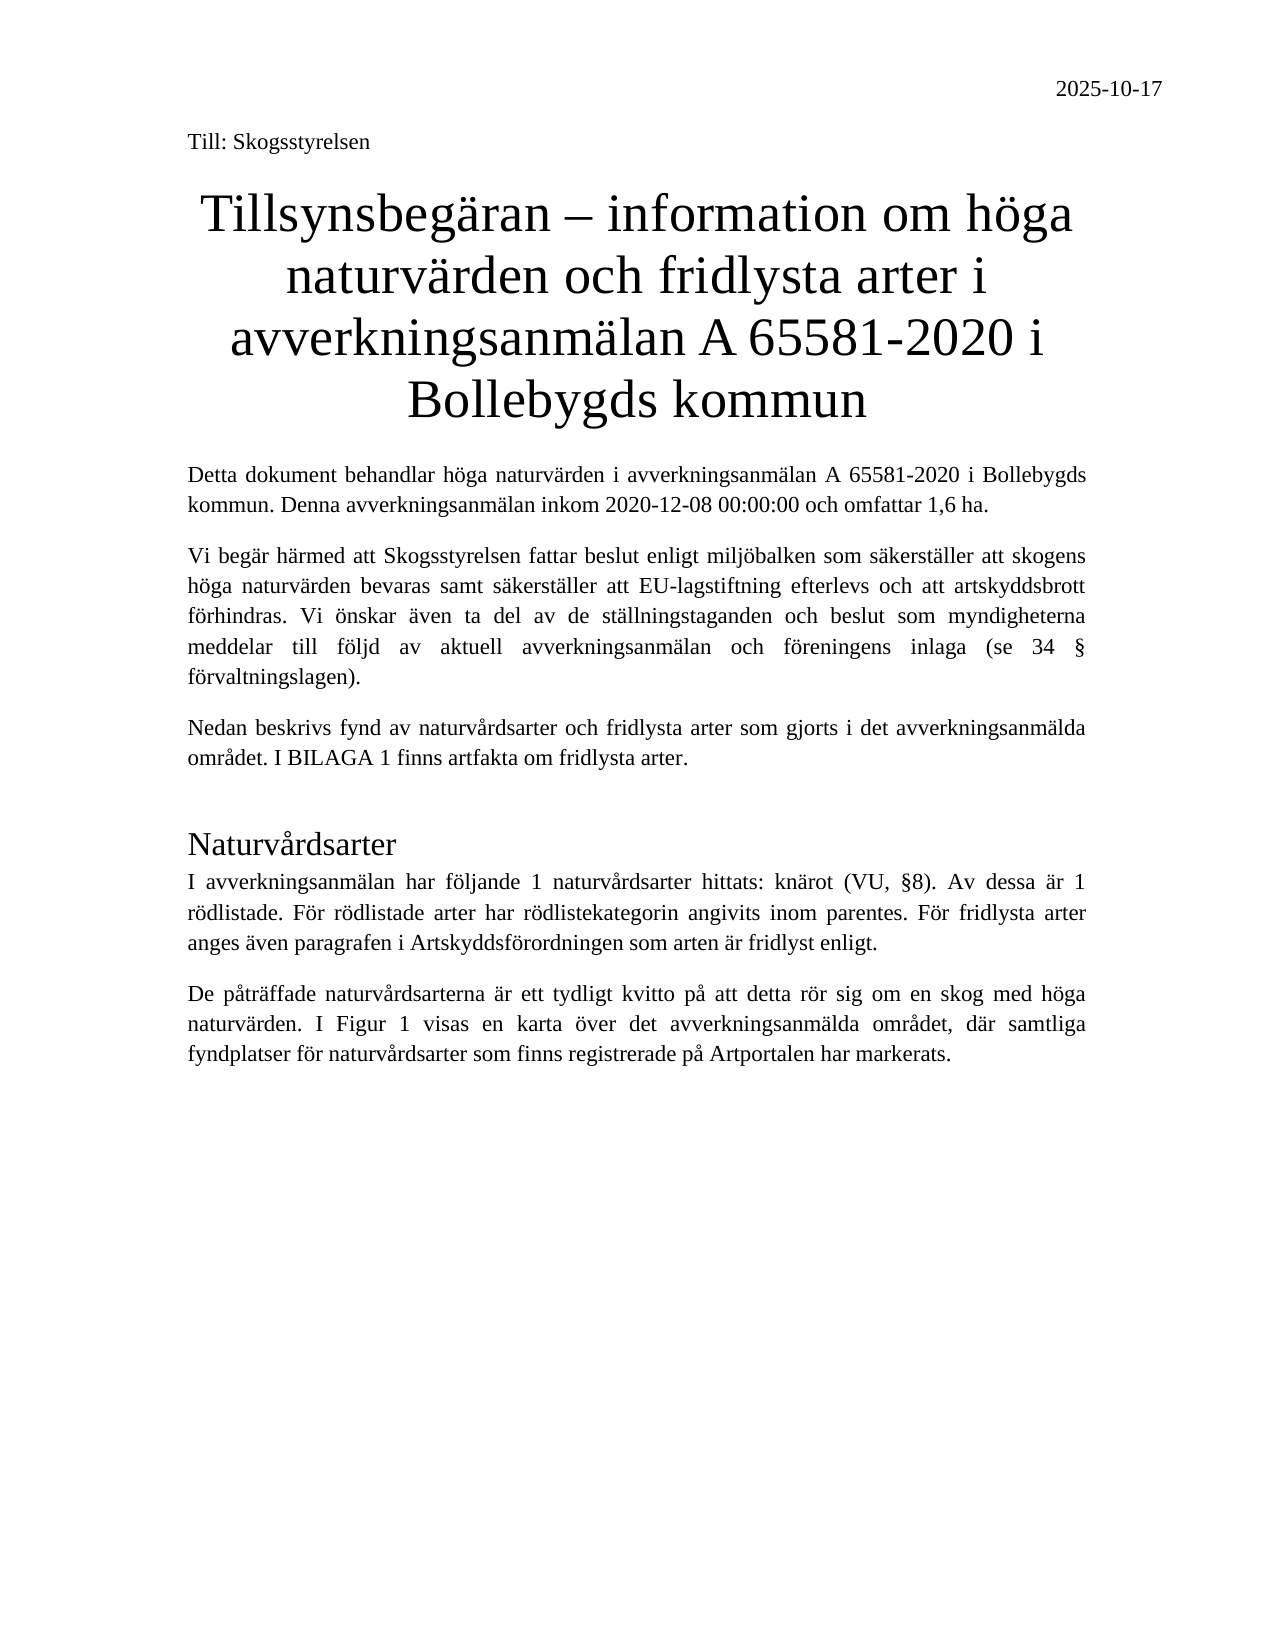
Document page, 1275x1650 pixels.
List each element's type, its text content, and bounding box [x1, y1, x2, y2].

text Detta dokument behandlar höga naturvärden i avverkningsanmälan A 65581-2020 i Bollebygds kommun. Denna avverkningsanmälan inkom 2020-12-08 00:00:00 och omfattar 1,6 ha. [187, 461, 1087, 517]
text Vi begär härmed att Skogsstyrelsen fattar beslut enligt miljöbalken som säkerställer att skogens höga naturvärden bevaras samt säkerställer att EU-lagstiftning efterlevs och att artskyddsbrott förhindras. Vi önskar även ta del av de ställningstaganden och beslut som myndigheterna meddelar till följd av aktuell avverkningsanmälan och föreningens inlaga (se 34 § förvaltningslagen). [187, 542, 1087, 689]
title Tillsynsbegäran – information om höga naturvärden och fridlysta arter i avverkningsanmälan A 65581-2020 i Bollebygds kommun [187, 180, 1087, 429]
text De påträffade naturvårdsarterna är ett tydligt kvitto på att detta rör sig om en skog med höga naturvärden. I Figur 1 visas en karta över det avverkningsanmälda området, där samtliga fyndplatser för naturvårdsarter som finns registrerade på Artportalen har markerats. [187, 980, 1087, 1067]
text I avverkningsanmälan har följande 1 naturvårdsarter hittats: knärot (VU, §8). Av dessa är 1 rödlistade. För rödlistade arter har rödlistekategorin angivits inom parentes. För fridlysta arter anges även paragrafen i Artskyddsförordningen som arten är fridlyst enligt. [187, 868, 1087, 955]
text Nedan beskrivs fynd av naturvårdsarter och fridlysta arter som gjorts i det avverkningsanmälda området. I BILAGA 1 finns artfakta om fridlysta arter. [187, 714, 1087, 771]
subtitle Naturvårdsarter [187, 824, 1087, 863]
